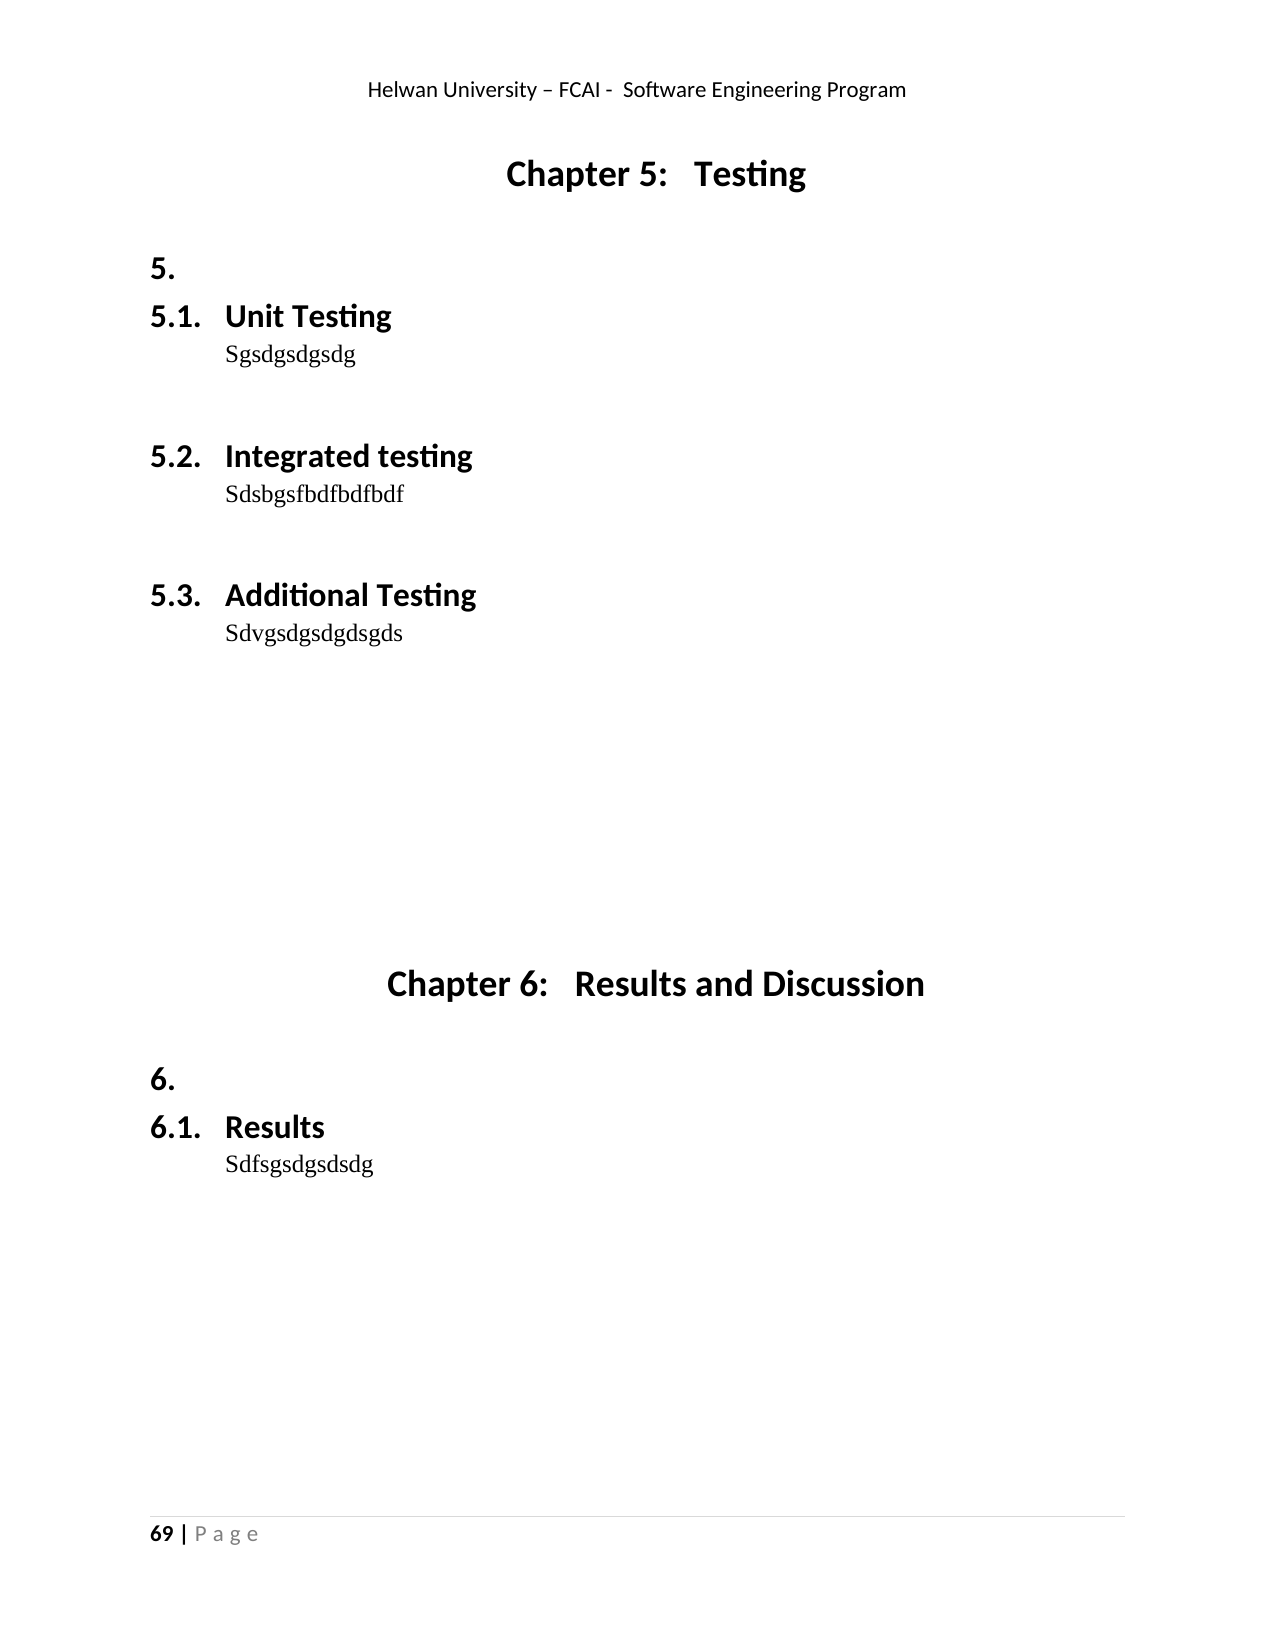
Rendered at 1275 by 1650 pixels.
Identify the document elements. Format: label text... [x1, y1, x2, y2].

text Sdvgsdgsdgdsgds [225, 618, 1125, 647]
text Sgsdgsdgsdg [225, 339, 1125, 368]
list Results [150, 1106, 1125, 1146]
list Additional Testing [150, 574, 1125, 615]
list Results and Discussion [187, 960, 1125, 1006]
list Integrated testing [150, 435, 1125, 475]
text Sdfsgsdgsdsdg [225, 1149, 1125, 1178]
list Unit Testing [150, 295, 1125, 336]
text Sdsbgsfbdfbdfbdf [225, 479, 1125, 507]
list Testing [187, 150, 1125, 196]
